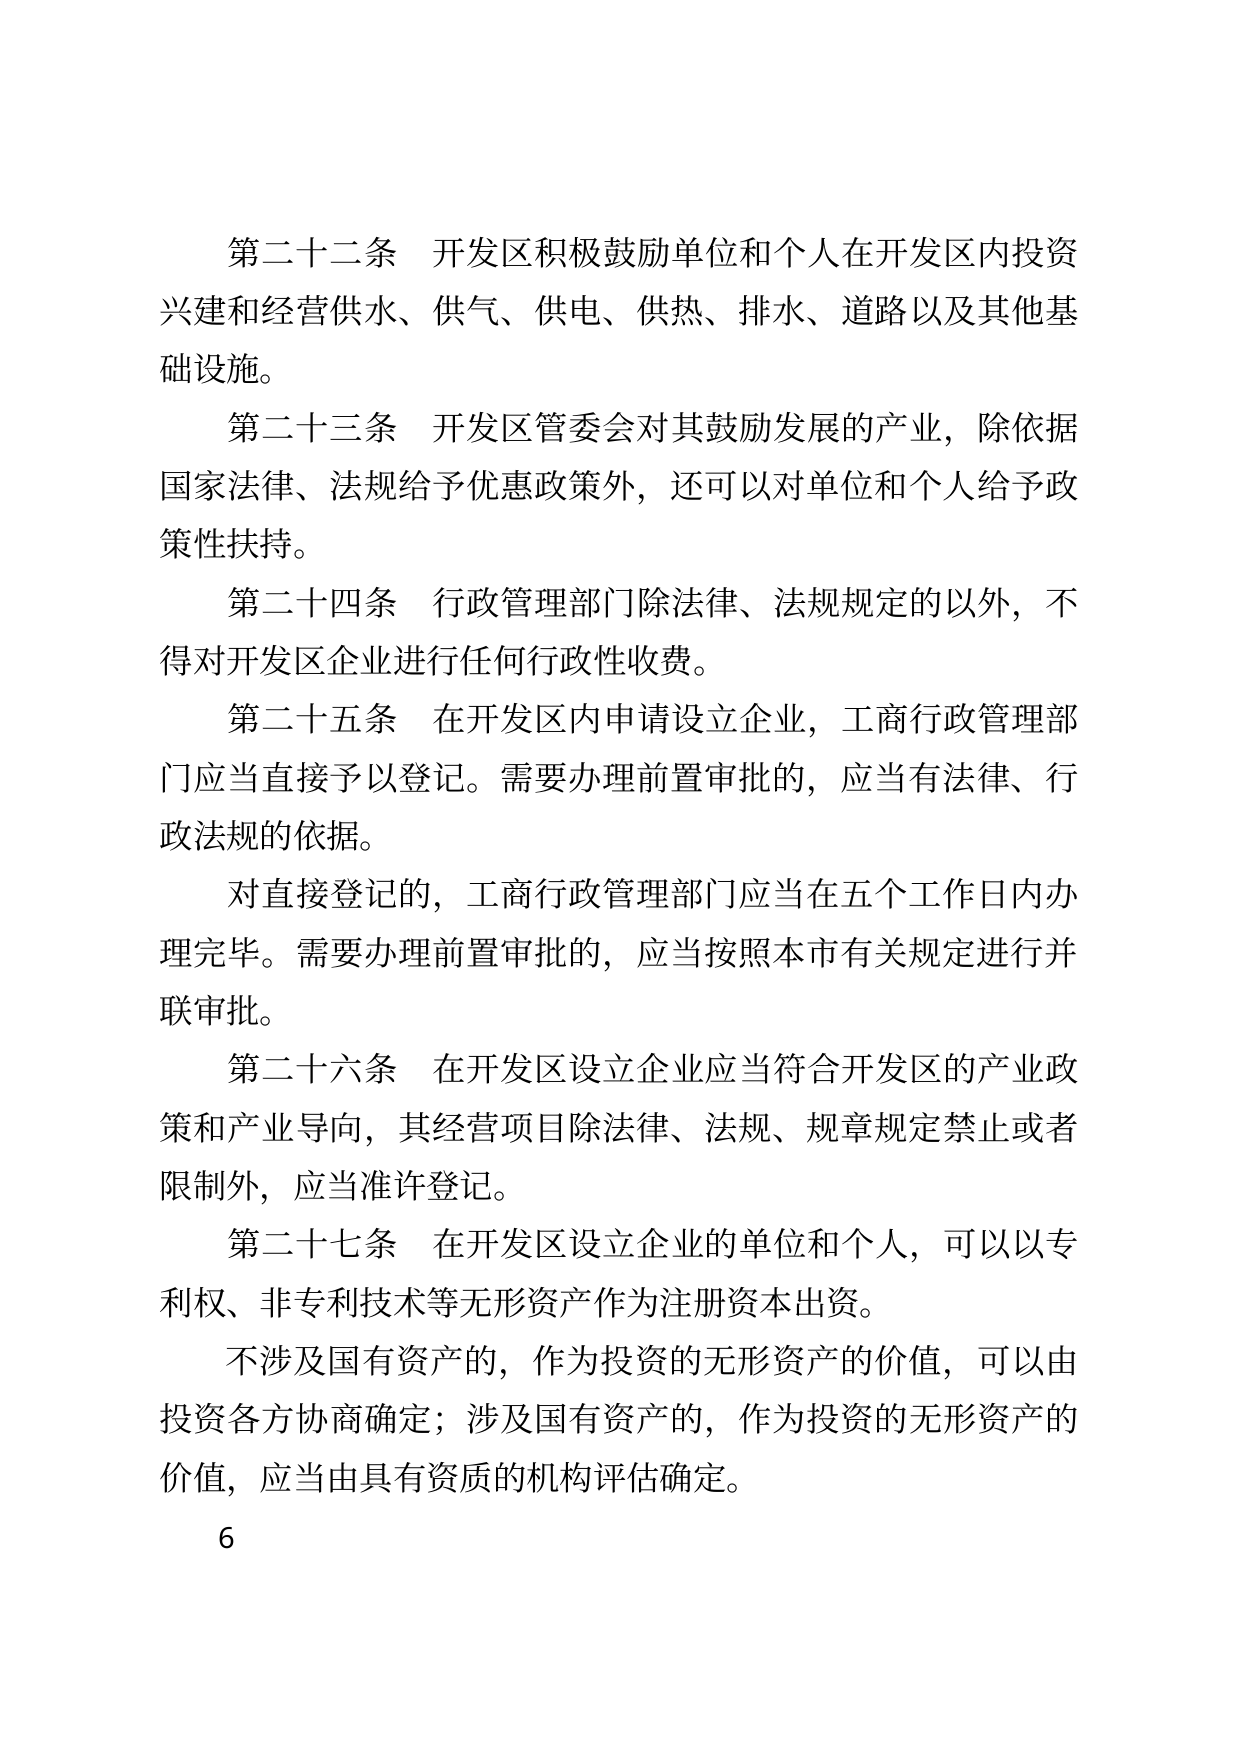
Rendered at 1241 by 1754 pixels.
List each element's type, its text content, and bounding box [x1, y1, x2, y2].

text 第二十五条 在开发区内申请设立企业，工商行政管理部门应当直接予以登记。需要办理前置审批的，应当有法律、行政法规的依据。 [159, 685, 1081, 860]
text 第二十七条 在开发区设立企业的单位和个人，可以以专利权、非专利技术等无形资产作为注册资本出资。 [159, 1210, 1081, 1327]
text 第二十六条 在开发区设立企业应当符合开发区的产业政策和产业导向，其经营项目除法律、法规、规章规定禁止或者限制外，应当准许登记。 [159, 1035, 1081, 1210]
text 对直接登记的，工商行政管理部门应当在五个工作日内办理完毕。需要办理前置审批的，应当按照本市有关规定进行并联审批。 [159, 860, 1081, 1035]
text 不涉及国有资产的，作为投资的无形资产的价值，可以由投资各方协商确定；涉及国有资产的，作为投资的无形资产的价值，应当由具有资质的机构评估确定。 [159, 1327, 1081, 1502]
text 第二十四条 行政管理部门除法律、法规规定的以外，不得对开发区企业进行任何行政性收费。 [159, 568, 1081, 685]
text 第二十三条 开发区管委会对其鼓励发展的产业，除依据国家法律、法规给予优惠政策外，还可以对单位和个人给予政策性扶持。 [159, 393, 1081, 568]
text 第二十二条 开发区积极鼓励单位和个人在开发区内投资兴建和经营供水、供气、供电、供热、排水、道路以及其他基础设施。 [159, 218, 1081, 393]
